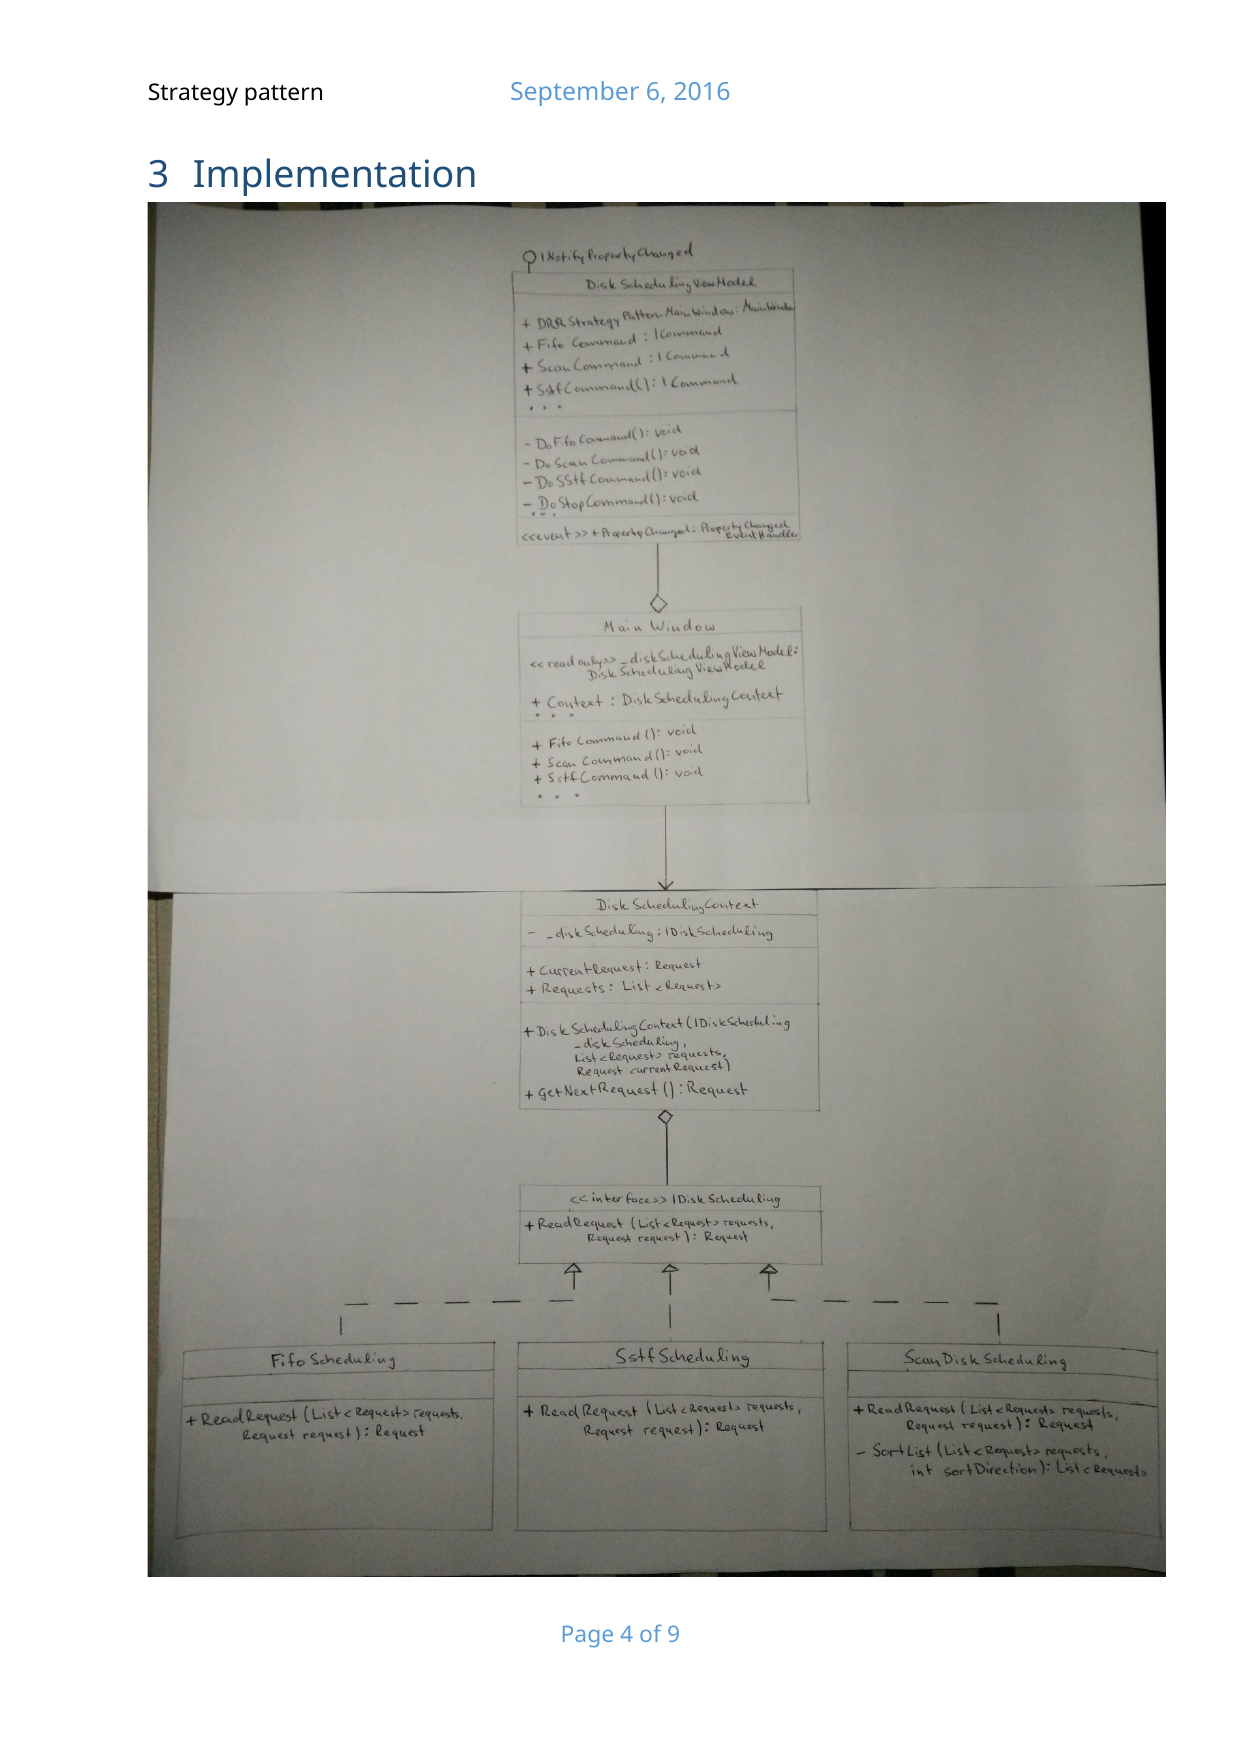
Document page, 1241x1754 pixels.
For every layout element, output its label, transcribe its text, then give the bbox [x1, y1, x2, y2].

picture [147, 202, 1166, 1577]
subtitle Implementation [148, 148, 1093, 199]
